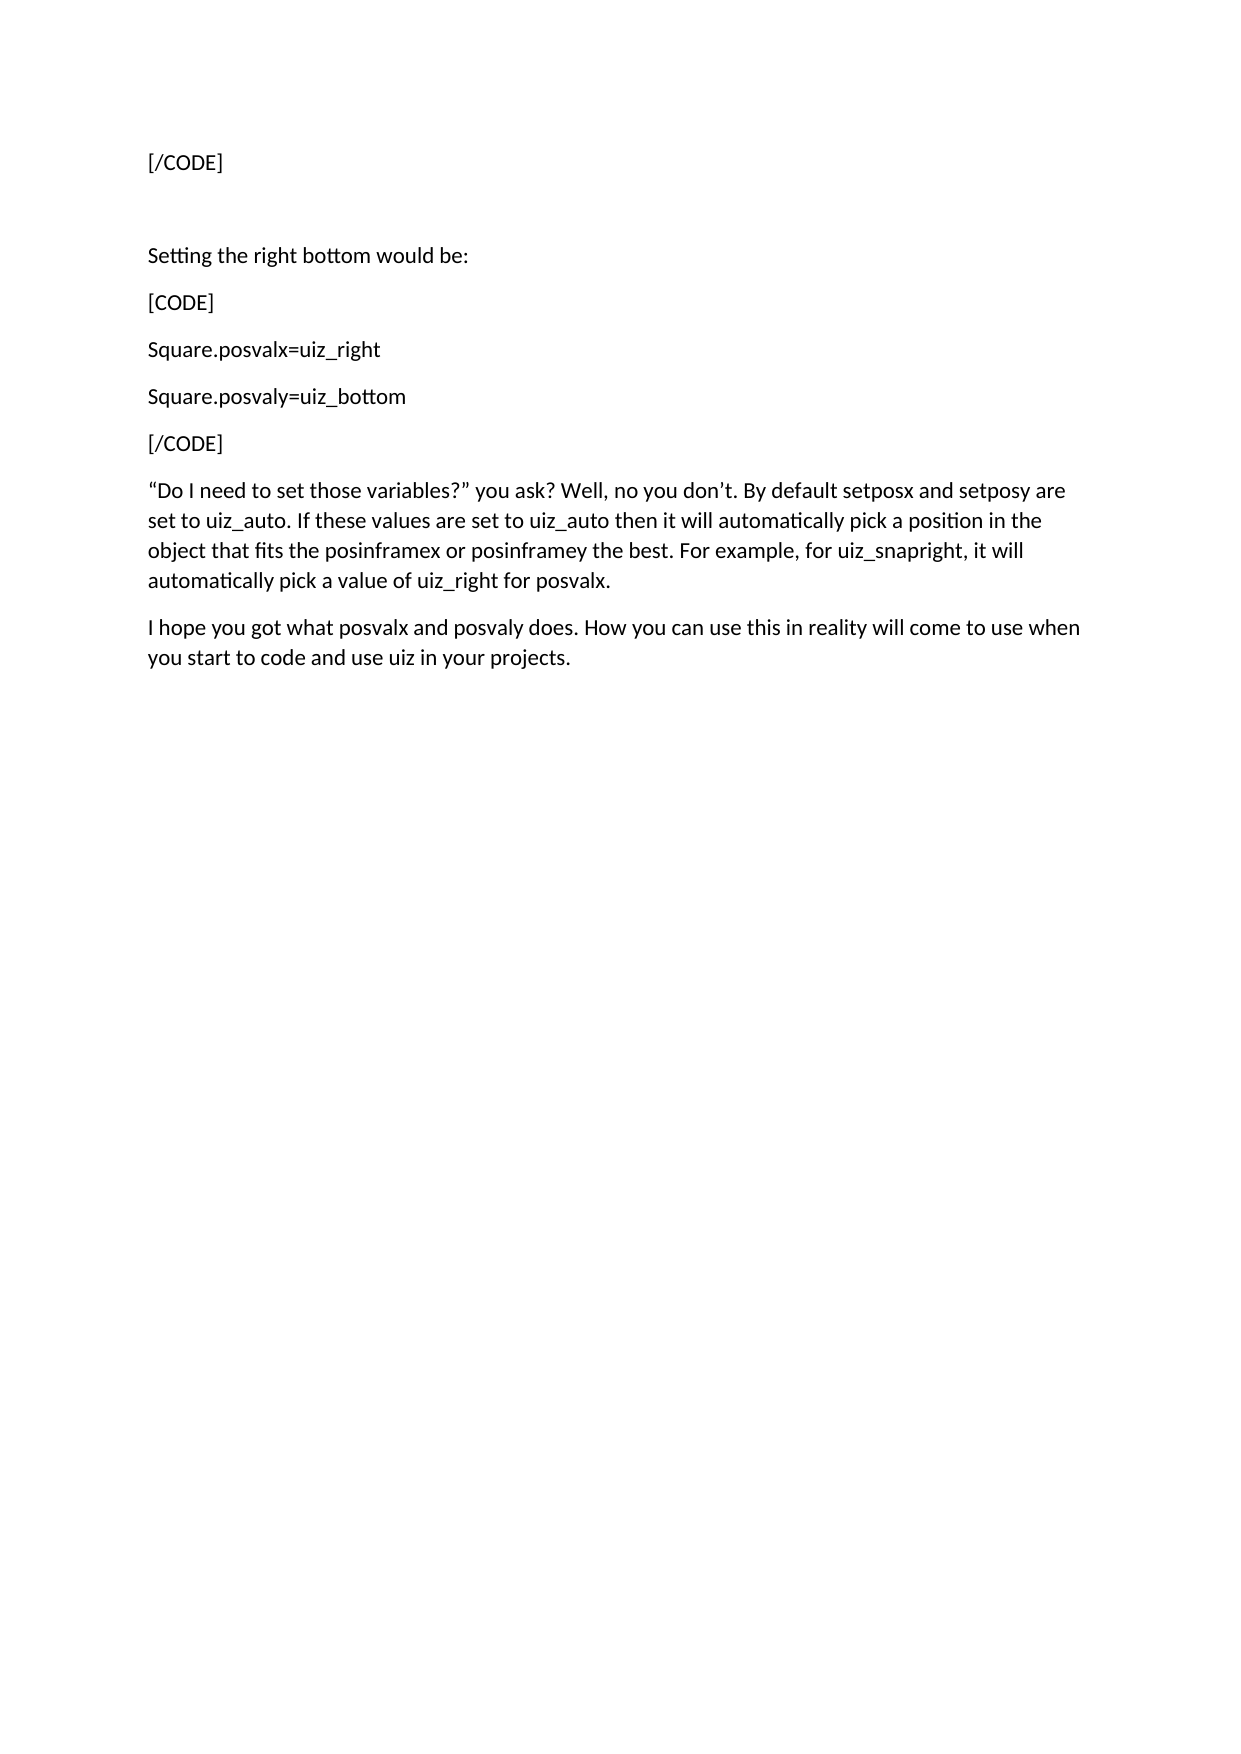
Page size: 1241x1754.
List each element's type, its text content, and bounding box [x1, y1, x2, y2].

text Setting the right bottom would be: [148, 241, 1093, 269]
text [CODE] [148, 288, 1093, 316]
text [/CODE] [148, 429, 1093, 457]
text “Do I need to set those variables?” you ask? Well, no you don’t. By default setposx and setposy are set to uiz_auto. If these values are set to uiz_auto then it will automatically pick a position in the object that fits the posinframex or posinframey the best. For example, for uiz_snapright, it will automatically pick a value of uiz_right for posvalx. [148, 476, 1093, 594]
text Square.posvaly=uiz_bottom [148, 382, 1093, 410]
text [/CODE] [148, 148, 1093, 176]
text I hope you got what posvalx and posvaly does. How you can use this in reality will come to use when you start to code and use uiz in your projects. [148, 613, 1093, 671]
text Square.posvalx=uiz_right [148, 335, 1093, 363]
